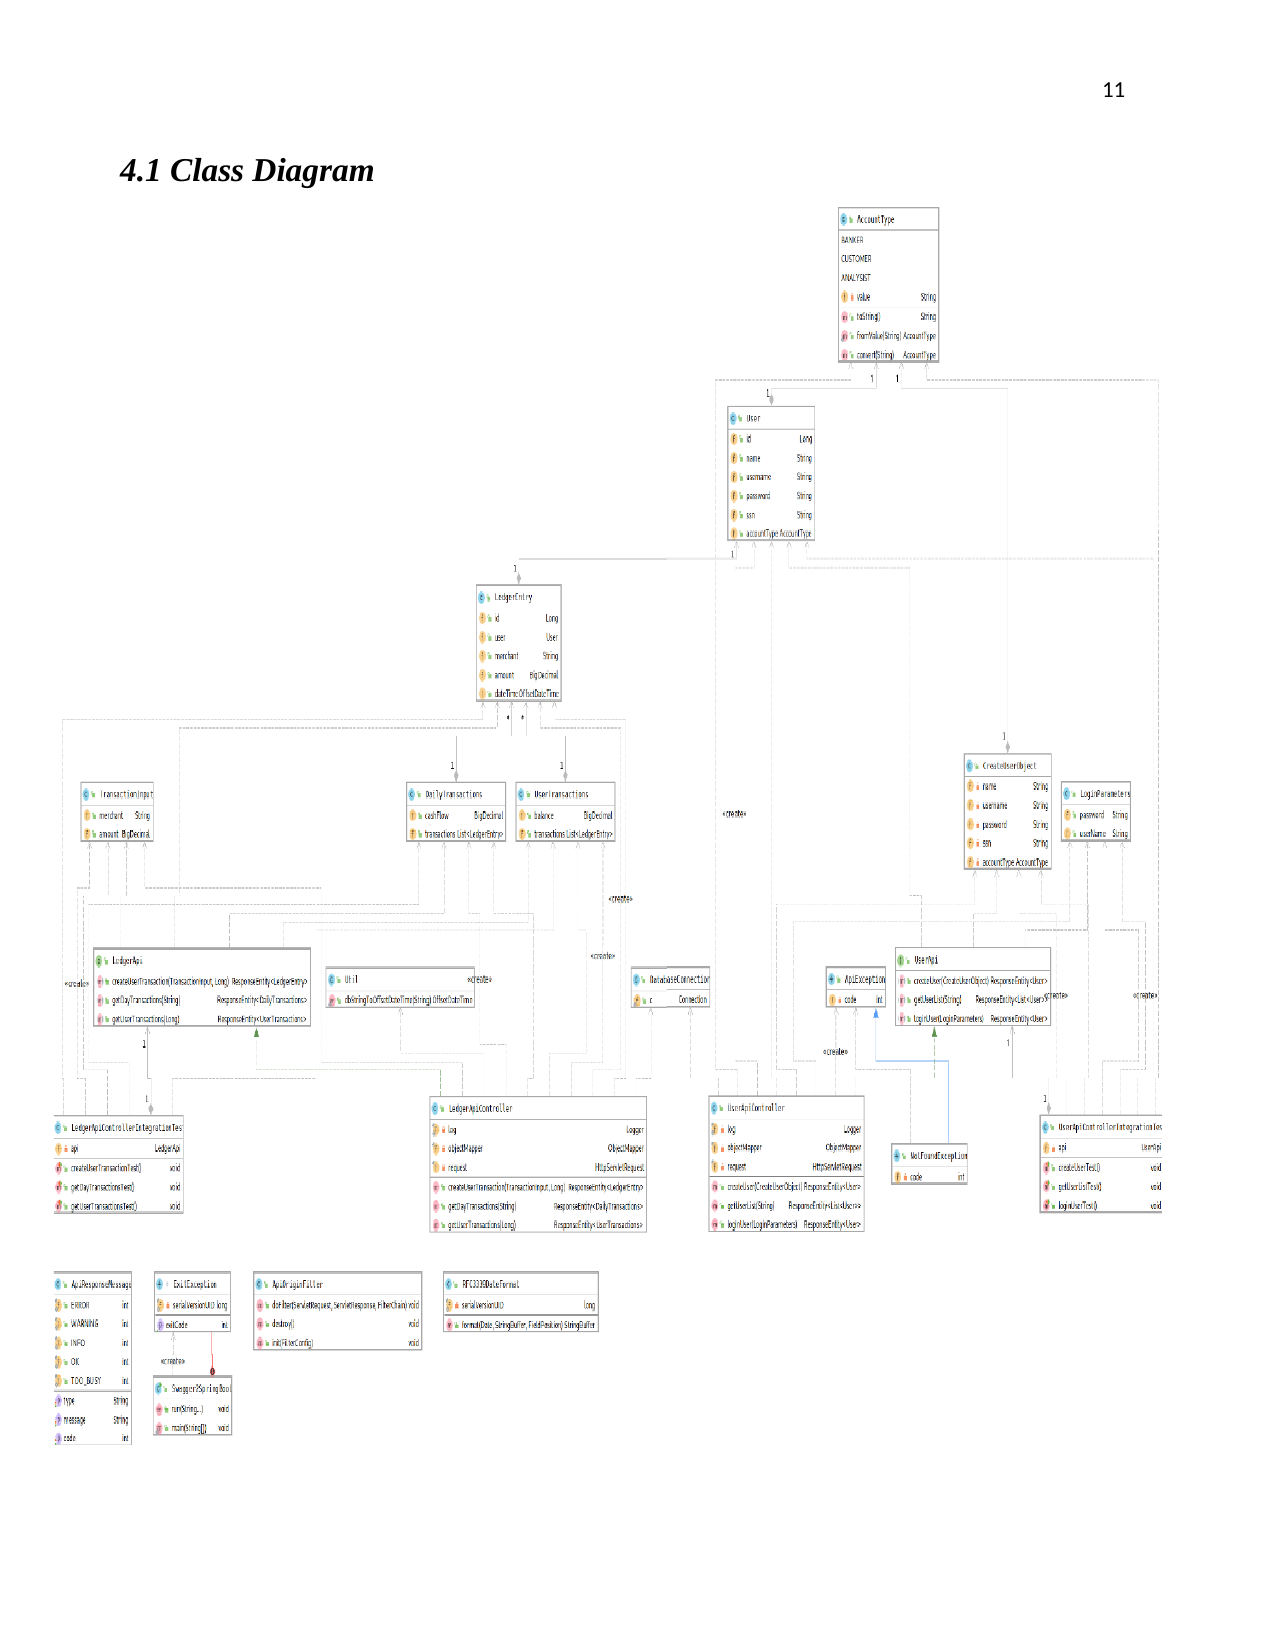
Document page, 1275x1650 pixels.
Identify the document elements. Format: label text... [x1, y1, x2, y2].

picture [52, 207, 1162, 1442]
list 4.1 Class Diagram [120, 150, 1125, 188]
